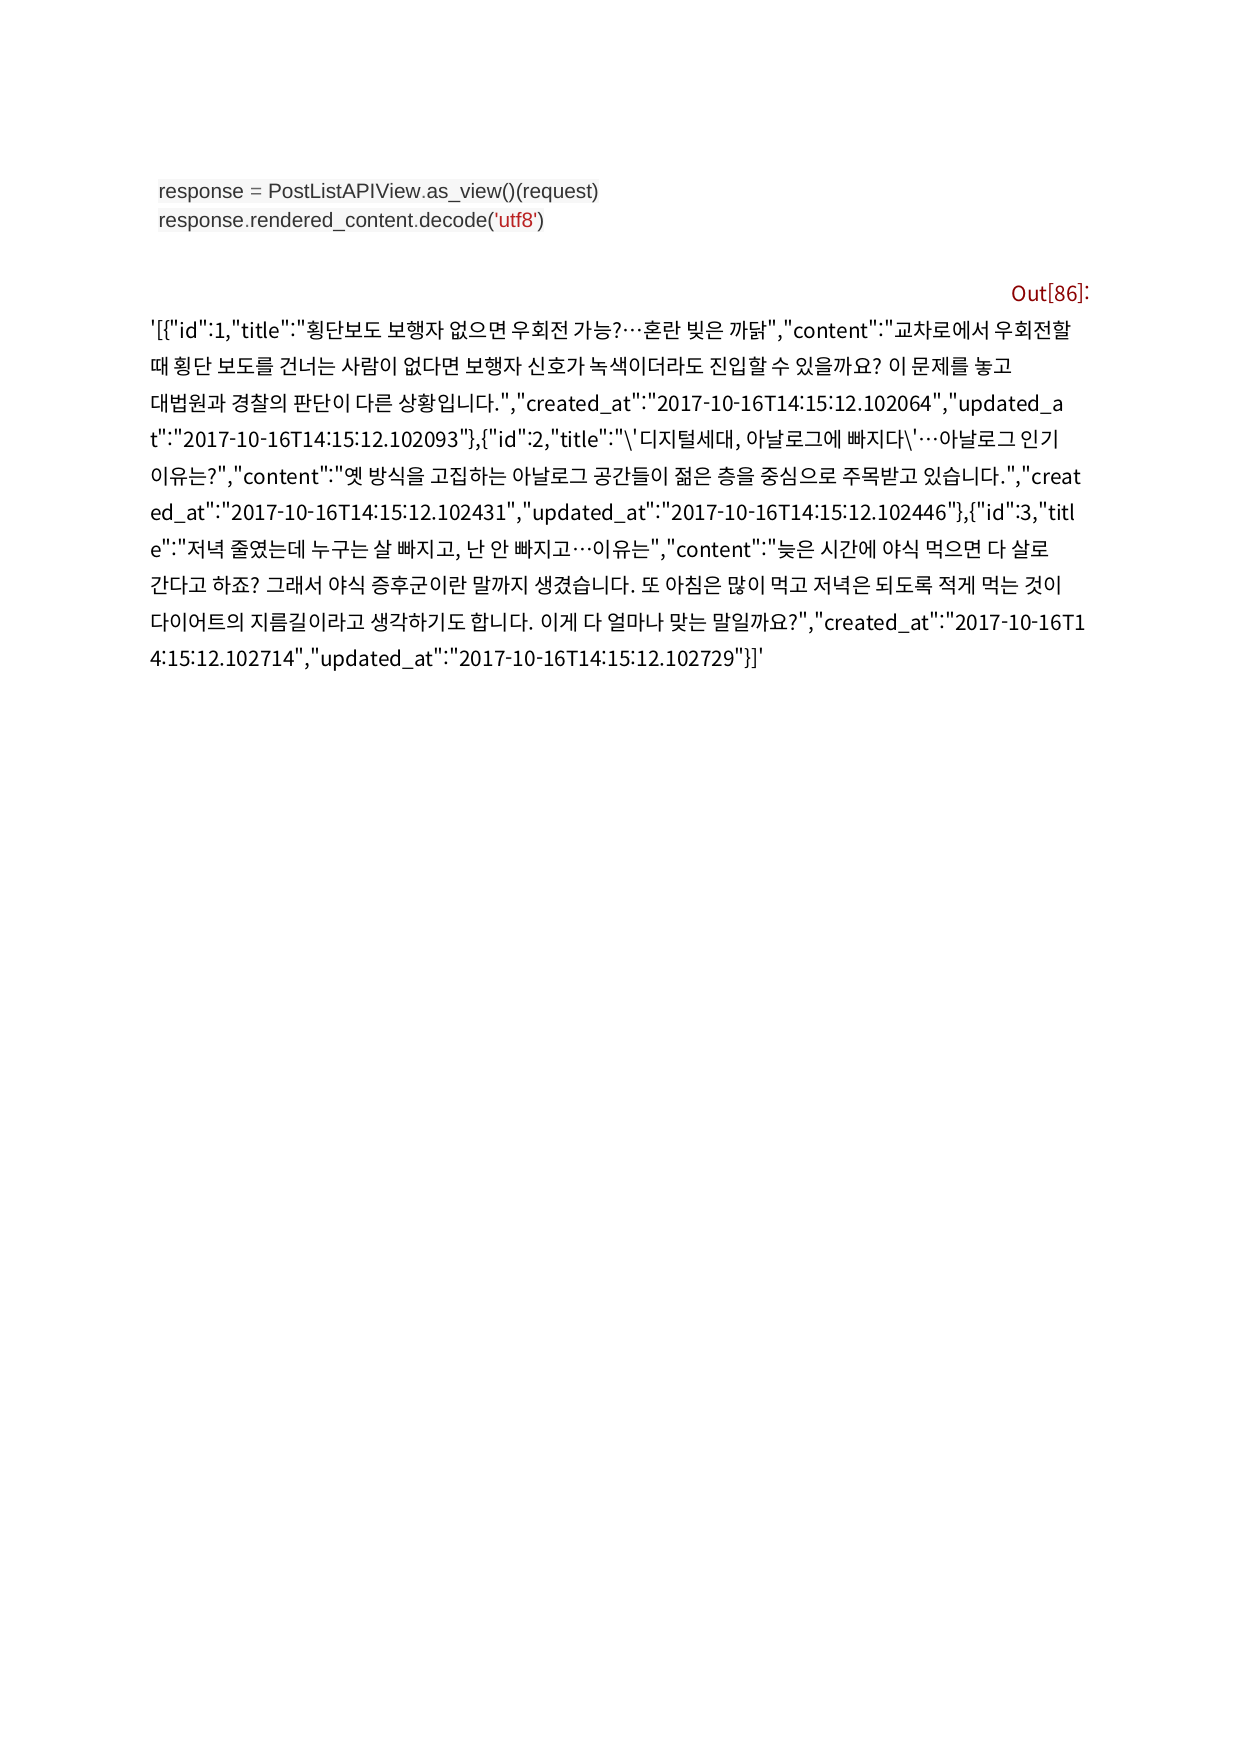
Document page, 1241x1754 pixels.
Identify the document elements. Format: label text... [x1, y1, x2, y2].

text Out[86]: [150, 278, 1090, 308]
text '[{"id":1,"title":"횡단보도 보행자 없으면 우회전 가능?…혼란 빚은 까닭","content":"교차로에서 우회전할 때 횡단 보도를 건너는 사람이 없다면 보행자 신호가 녹색이더라도 진입할 수 있을까요? 이 문제를 놓고 대법원과 경찰의 판단이 다른 상황입니다.","created_at":"2017-10-16T14:15:12.102064","updated_at":"2017-10-16T14:15:12.102093"},{"id":2,"title":"\'디지털세대, 아날로그에 빠지다\'…아날로그 인기 이유는?","content":"옛 방식을 고집하는 아날로그 공간들이 젊은 층을 중심으로 주목받고 있습니다.","created_at":"2017-10-16T14:15:12.102431","updated_at":"2017-10-16T14:15:12.102446"},{"id":3,"title":"저녁 줄였는데 누구는 살 빠지고, 난 안 빠지고…이유는","content":"늦은 시간에 야식 먹으면 다 살로 간다고 하죠? 그래서 야식 증후군이란 말까지 생겼습니다. 또 아침은 많이 먹고 저녁은 되도록 적게 먹는 것이 다이어트의 지름길이라고 생각하기도 합니다. 이게 다 얼마나 맞는 말일까요?","created_at":"2017-10-16T14:15:12.102714","updated_at":"2017-10-16T14:15:12.102729"}]' [150, 314, 1090, 672]
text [158, 150, 1082, 264]
